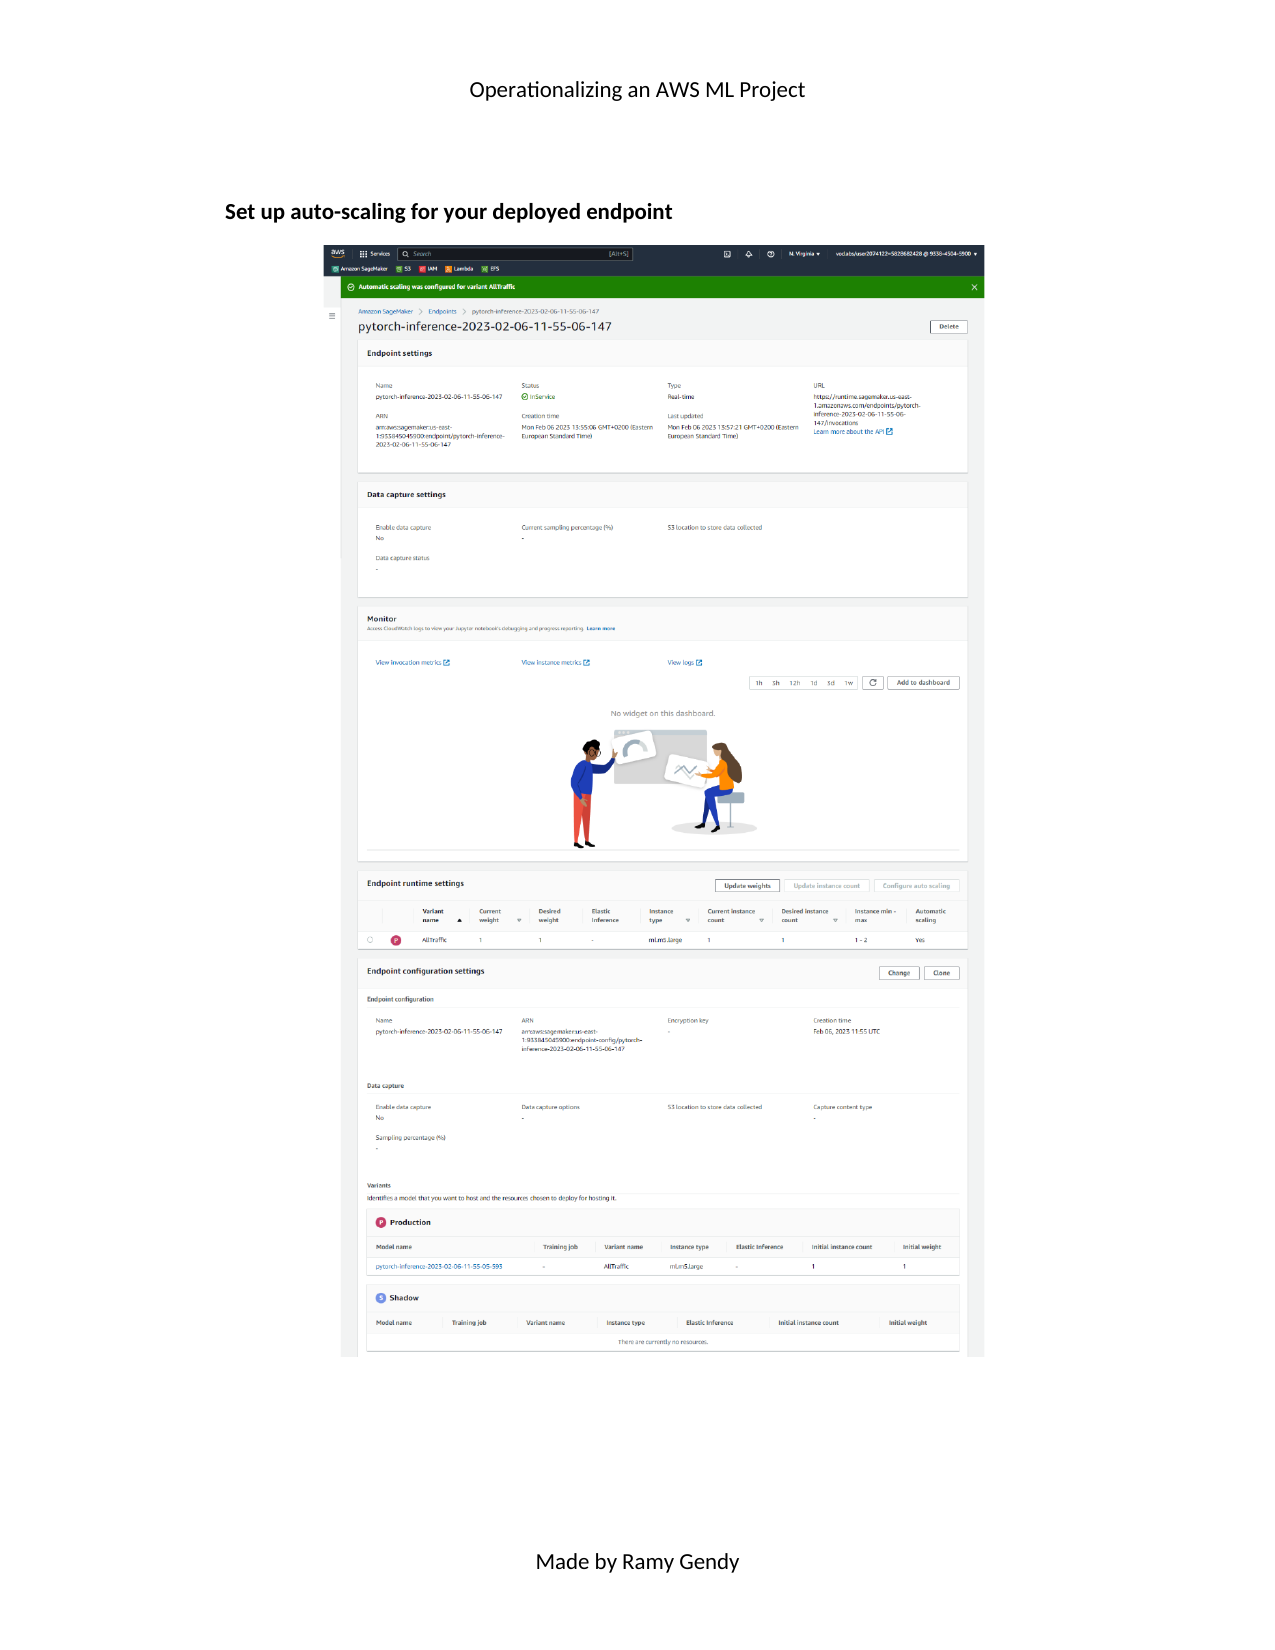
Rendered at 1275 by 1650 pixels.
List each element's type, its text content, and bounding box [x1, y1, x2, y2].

picture [323, 245, 985, 1357]
text Set up auto-scaling for your deployed endpoint [225, 197, 1125, 225]
